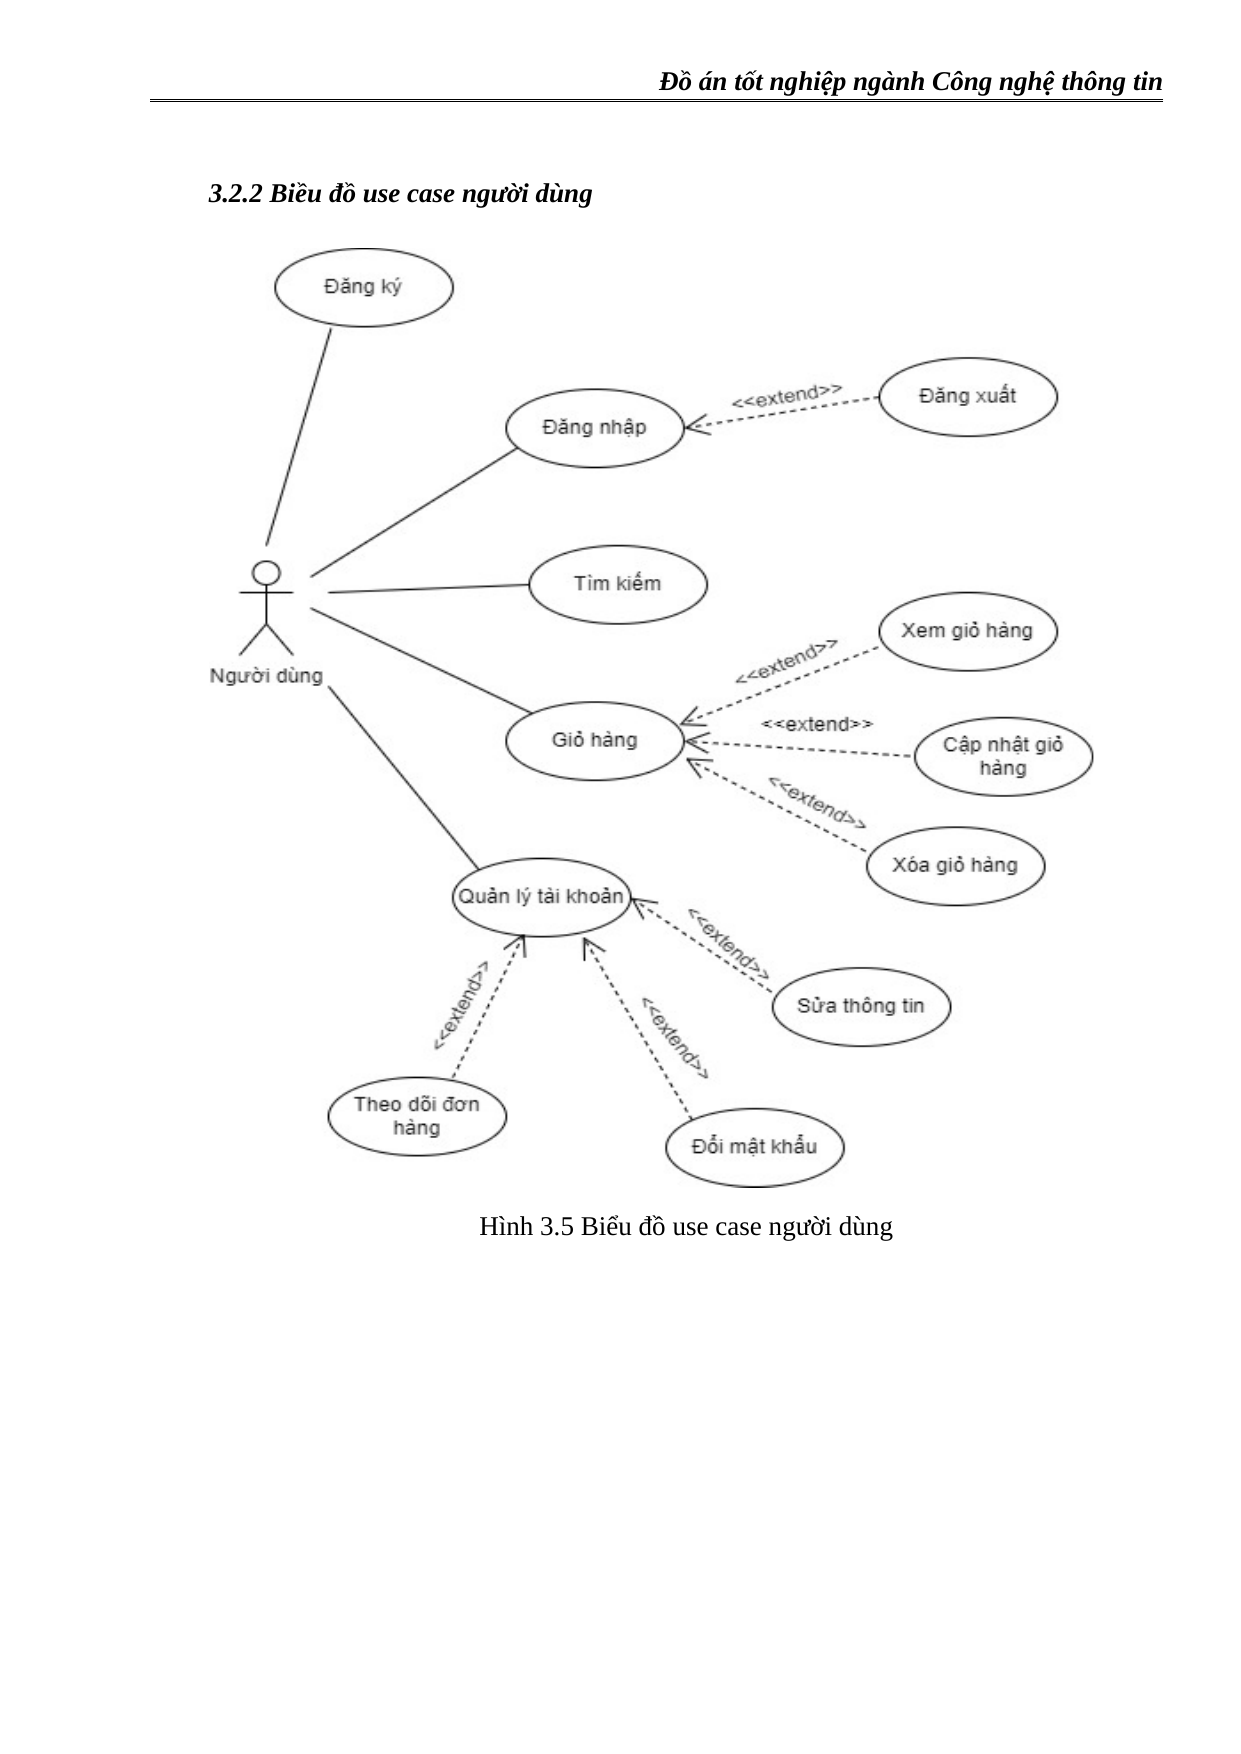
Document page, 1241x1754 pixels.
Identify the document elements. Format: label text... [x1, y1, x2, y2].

subtitle 3.2.2 Biều đồ use case người dùng [150, 177, 1163, 208]
picture [209, 248, 1094, 1188]
